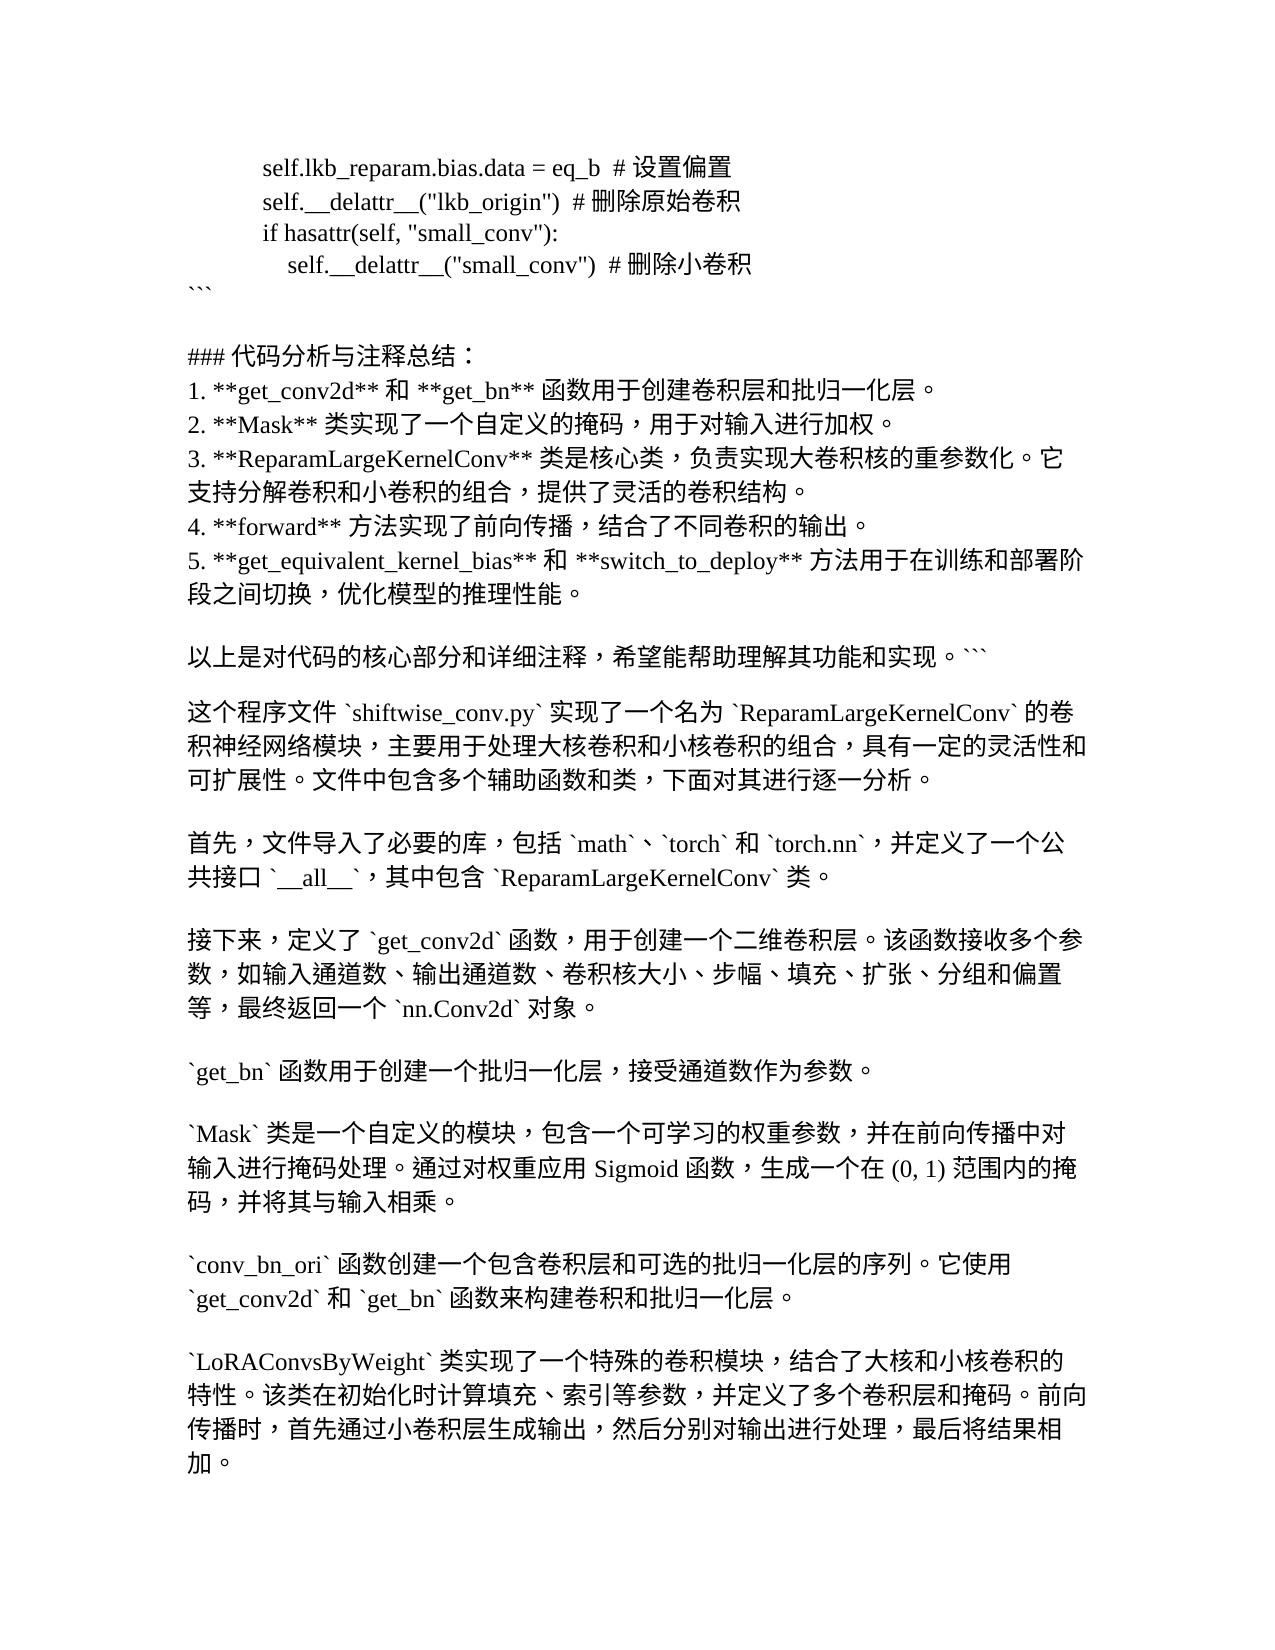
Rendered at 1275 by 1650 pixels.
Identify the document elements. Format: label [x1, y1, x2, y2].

text [187, 150, 1087, 674]
text [187, 694, 1087, 1480]
